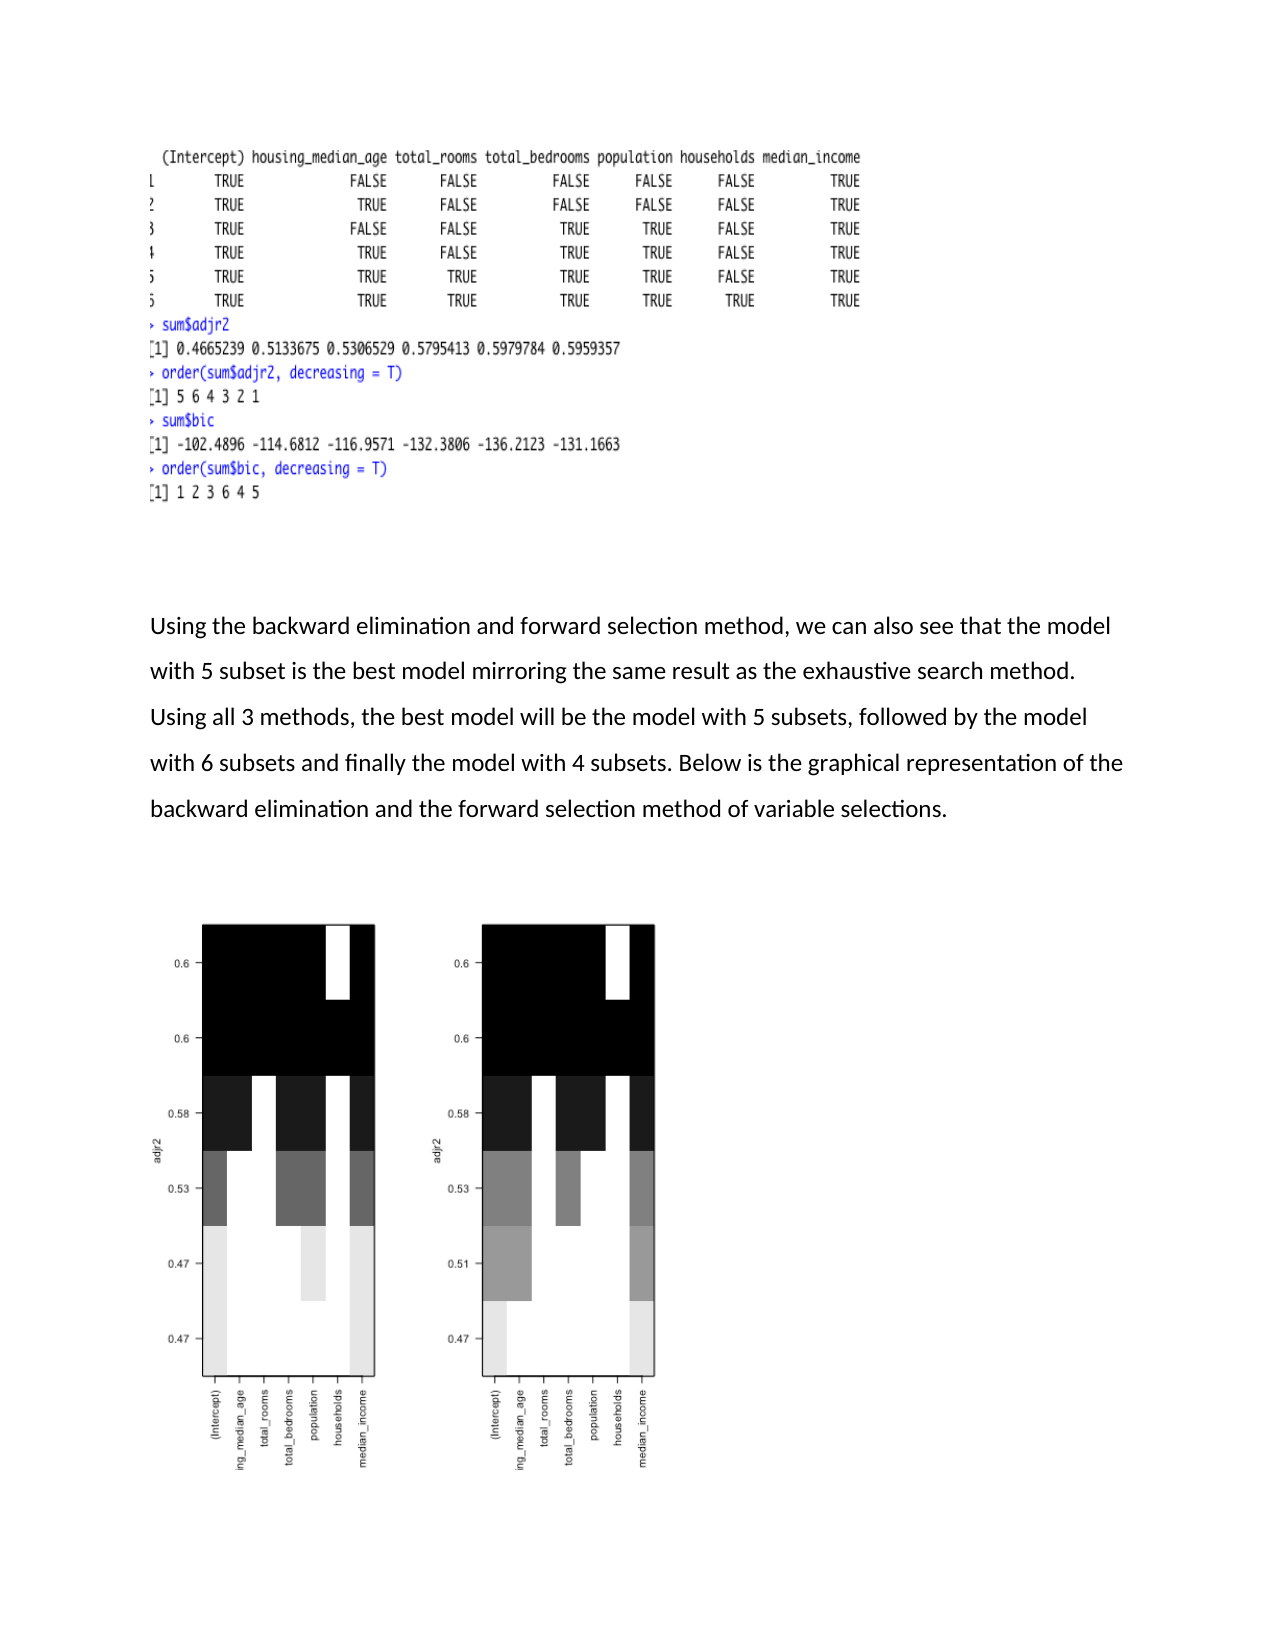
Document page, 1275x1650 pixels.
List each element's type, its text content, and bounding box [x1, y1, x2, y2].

picture [150, 884, 692, 1470]
text Using the backward elimination and forward selection method, we can also see that the model with 5 subset is the best model mirroring the same result as the exhaustive search method. [150, 610, 1125, 686]
text Using all 3 methods, the best model will be the model with 5 subsets, followed by the model with 6 subsets and finally the model with 4 subsets. Below is the graphical representation of the backward elimination and the forward selection method of variable selections. [150, 701, 1125, 823]
picture [150, 150, 901, 504]
